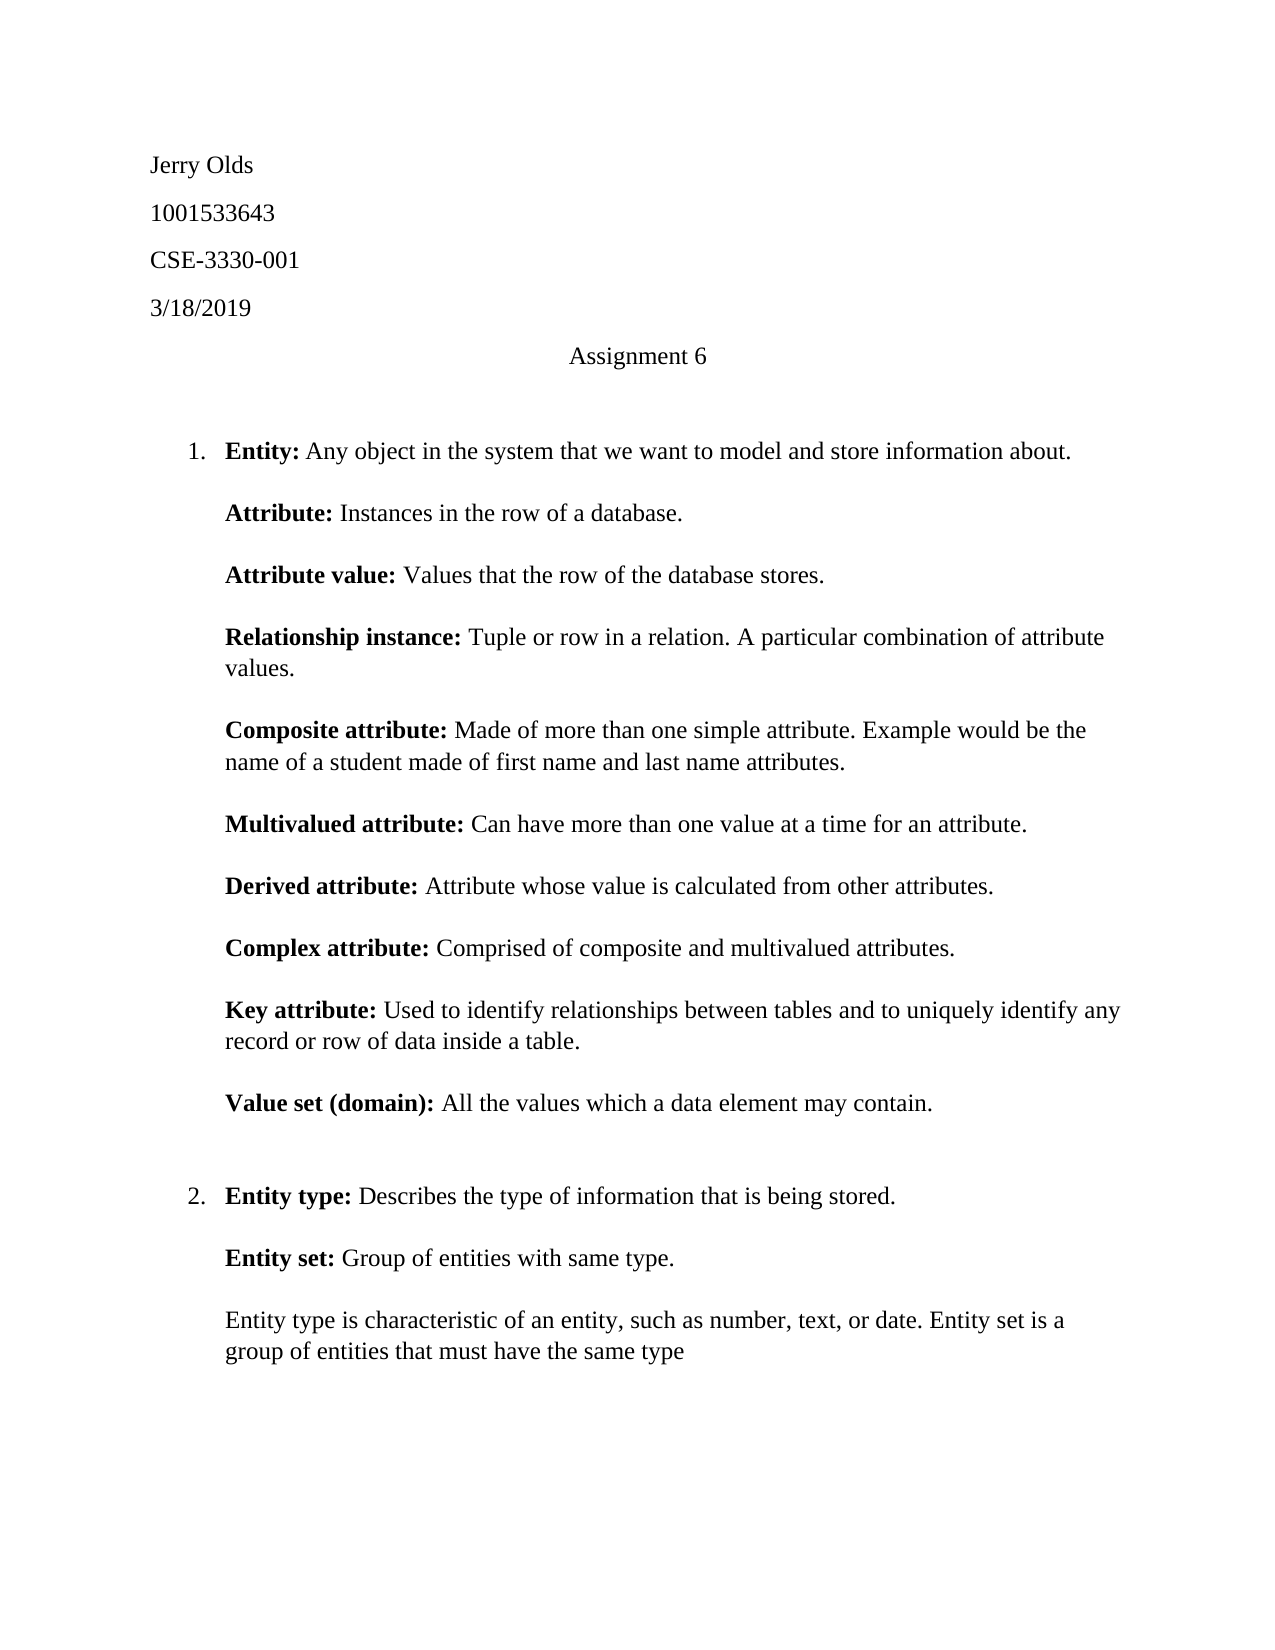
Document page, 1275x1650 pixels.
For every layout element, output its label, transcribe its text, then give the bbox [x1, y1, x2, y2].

list Entity: Any object in the system that we want to model and store information about. [187, 436, 1125, 465]
list Entity type is characteristic of an entity, such as number, text, or date. Entity set is a group of entities that must have the same type [225, 1305, 1125, 1365]
text 3/18/2019 [150, 293, 1125, 322]
list Relationship instance: Tuple or row in a relation. A particular combination of attribute values. Composite attribute: Made of more than one simple attribute. Example would be the name of a student made of first name and last name attributes. [225, 591, 1125, 775]
list Entity set: Group of entities with same type. [225, 1212, 1125, 1272]
list Key attribute: Used to identify relationships between tables and to uniquely identify any record or row of data inside a table. [225, 964, 1125, 1055]
text CSE-3330-001 [150, 245, 1125, 274]
list Attribute: Instances in the row of a database. [225, 467, 1125, 527]
list Entity type: Describes the type of information that is being stored. [187, 1181, 1125, 1210]
list Attribute value: Values that the row of the database stores. [225, 529, 1125, 589]
text Jerry Olds [150, 150, 1125, 179]
list Complex attribute: Comprised of composite and multivalued attributes. [225, 902, 1125, 962]
list Value set (domain): All the values which a data element may contain. [225, 1057, 1125, 1117]
list Derived attribute: Attribute whose value is calculated from other attributes. [225, 840, 1125, 899]
text 1001533643 [150, 198, 1125, 226]
text Assignment 6 [150, 341, 1125, 369]
list Multivalued attribute: Can have more than one value at a time for an attribute. [225, 778, 1125, 837]
